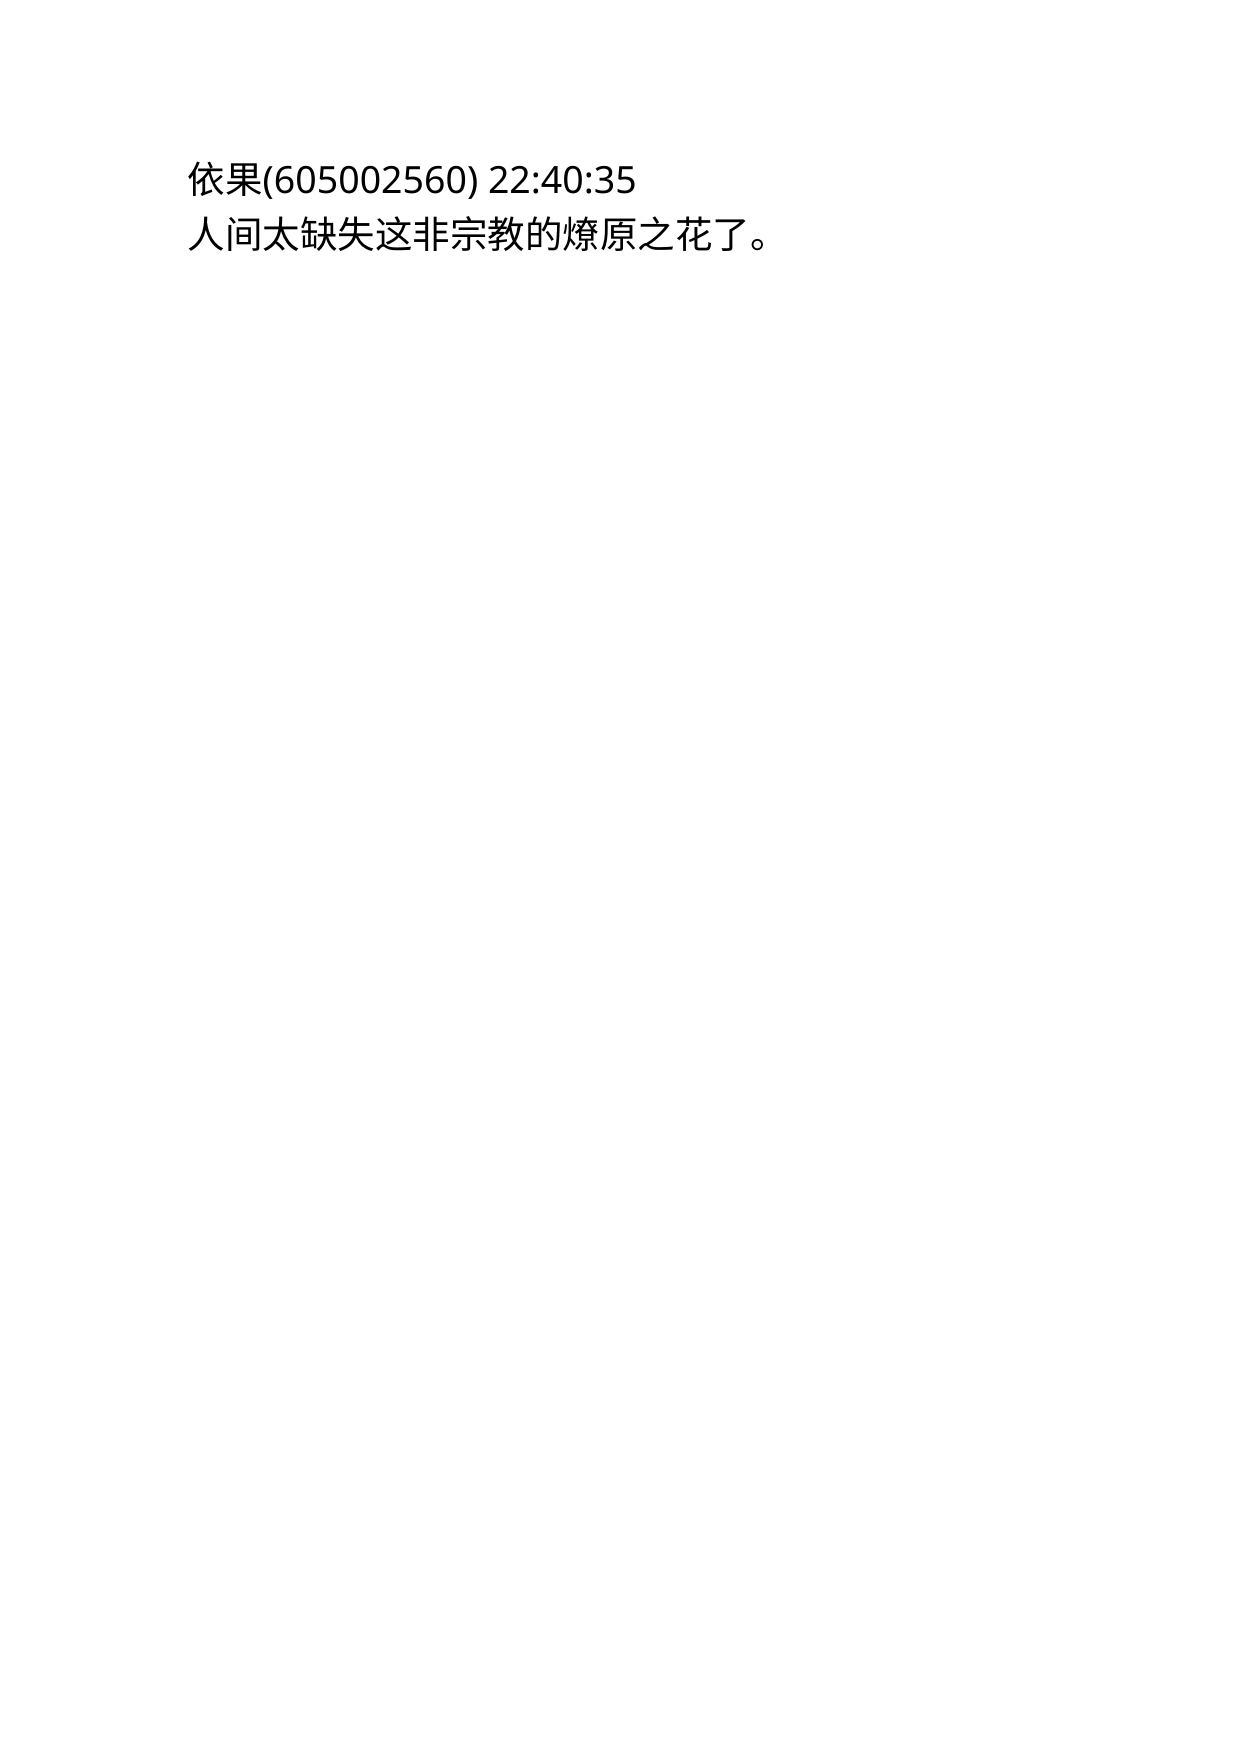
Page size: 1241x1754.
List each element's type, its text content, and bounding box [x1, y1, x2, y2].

text 依果(605002560) 22:40:35 人间太缺失这非宗教的燎原之花了。 [187, 150, 1053, 259]
